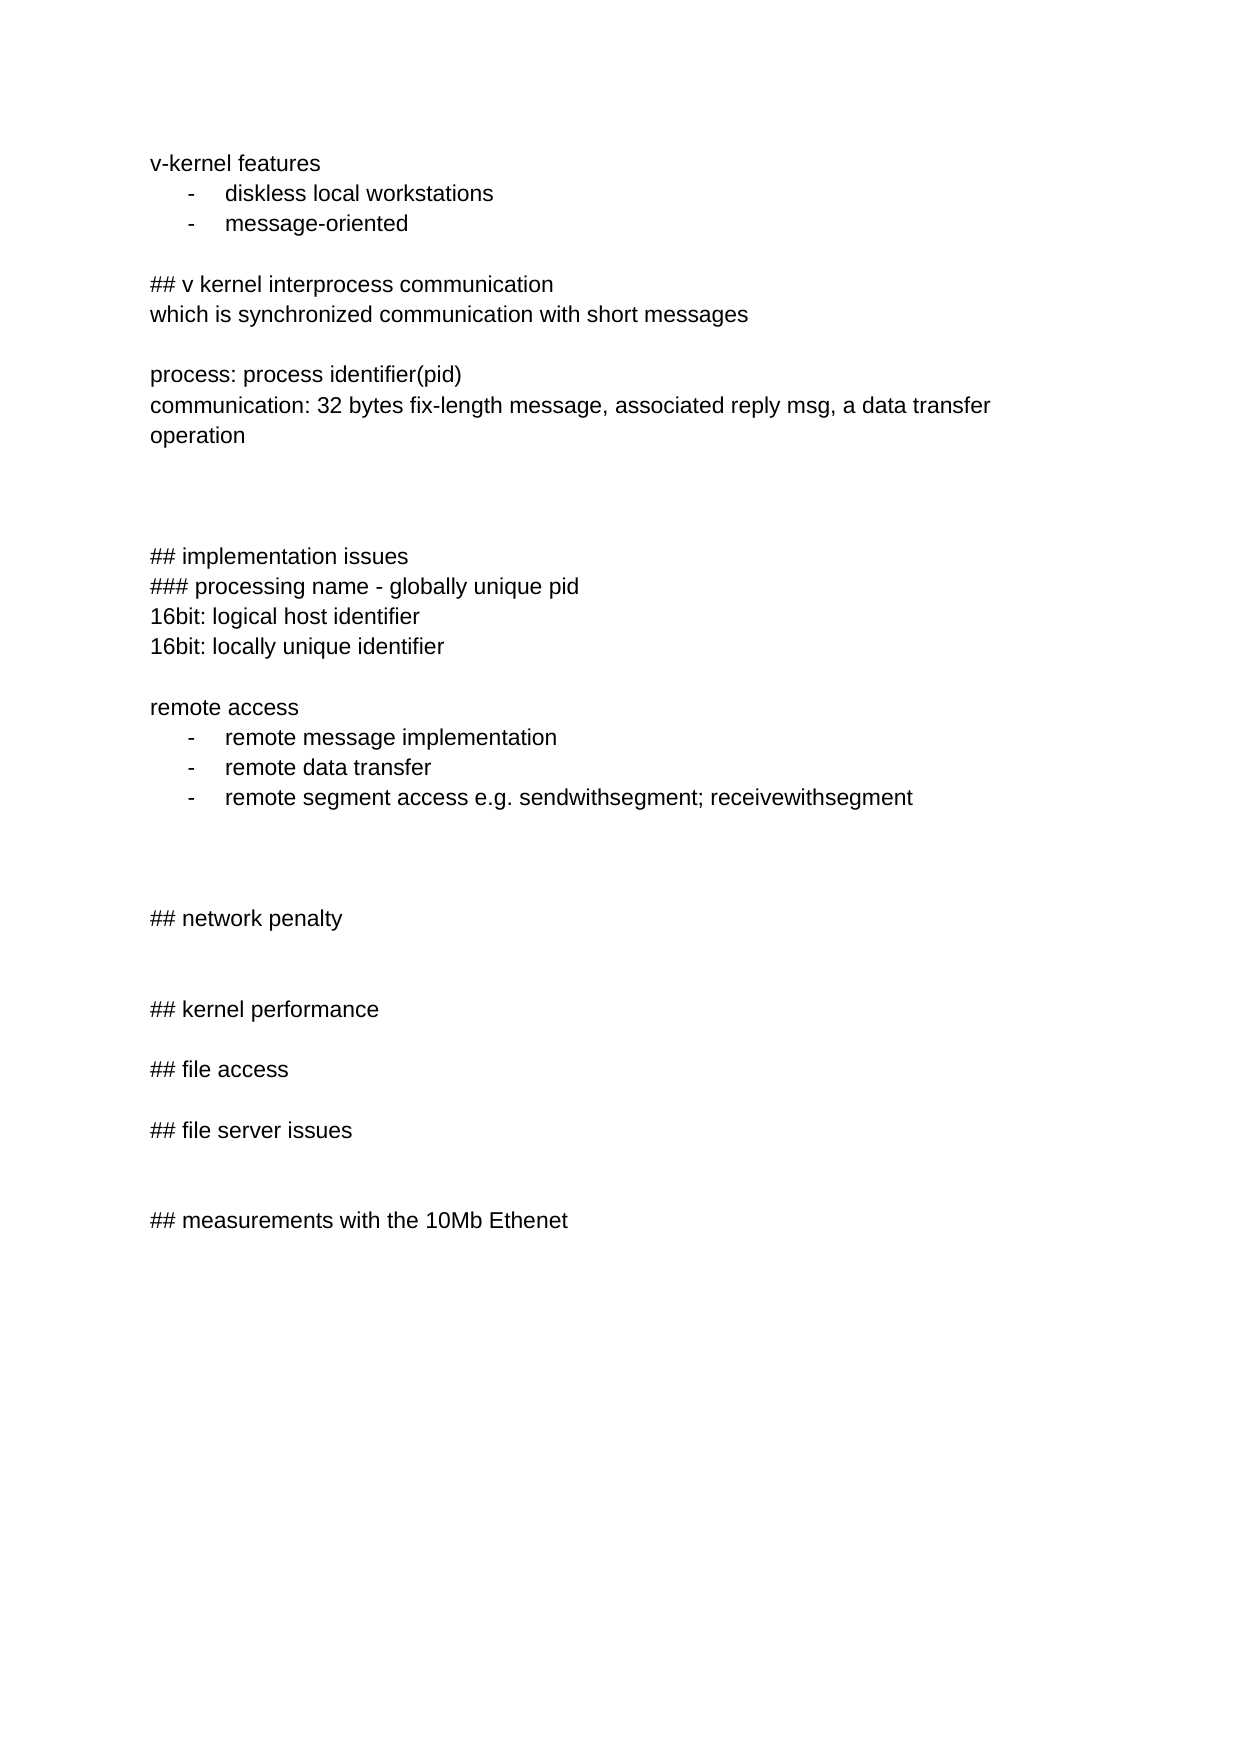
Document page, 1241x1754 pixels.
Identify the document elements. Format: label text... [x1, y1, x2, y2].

text ## implementation issues [150, 543, 1090, 569]
text ## file access [150, 1056, 1090, 1083]
text ### processing name - globally unique pid [150, 573, 1090, 599]
list remote message implementation [187, 724, 1090, 750]
list message-oriented [187, 210, 1090, 237]
text 16bit: logical host identifier [150, 603, 1090, 629]
text ## kernel performance [150, 996, 1090, 1022]
text ## network penalty [150, 905, 1090, 932]
text remote access [150, 694, 1090, 720]
list remote segment access e.g. sendwithsegment; receivewithsegment [187, 784, 1090, 811]
text process: process identifier(pid) [150, 361, 1090, 388]
text ## file server issues [150, 1117, 1090, 1143]
text which is synchronized communication with short messages [150, 301, 1090, 327]
text ## measurements with the 10Mb Ethenet [150, 1207, 1090, 1234]
text ## v kernel interprocess communication [150, 271, 1090, 297]
text v-kernel features [150, 150, 1090, 176]
list remote data transfer [187, 754, 1090, 781]
text communication: 32 bytes fix-length message, associated reply msg, a data transfer operation [150, 392, 1090, 448]
text 16bit: locally unique identifier [150, 633, 1090, 660]
list diskless local workstations [187, 180, 1090, 207]
